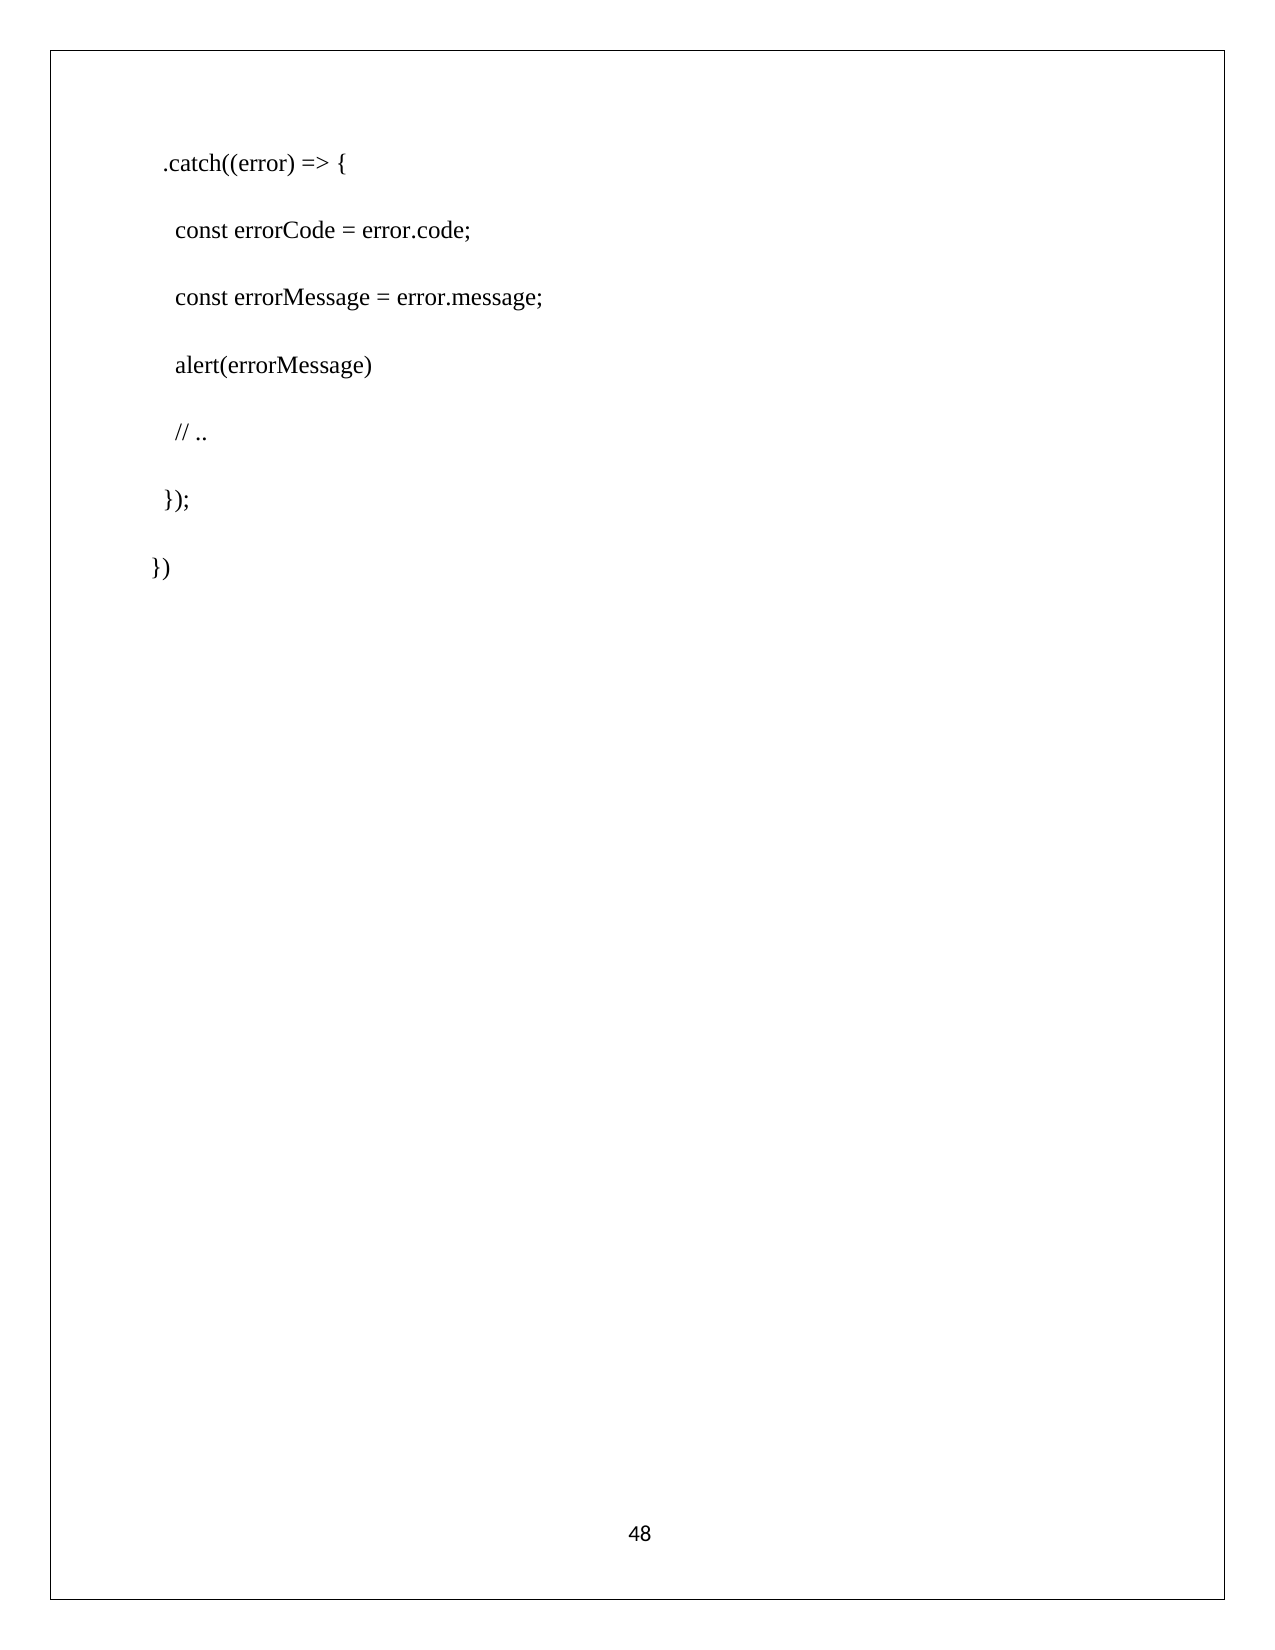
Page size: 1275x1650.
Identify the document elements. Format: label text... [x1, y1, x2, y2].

text .catch((error) => { [150, 148, 1108, 177]
text alert(errorMessage) [150, 350, 1108, 378]
text // .. [150, 417, 1108, 446]
text }); [150, 484, 1108, 513]
text const errorCode = error.code; [150, 215, 1108, 244]
text }) [150, 552, 1108, 580]
text const errorMessage = error.message; [150, 282, 1108, 311]
